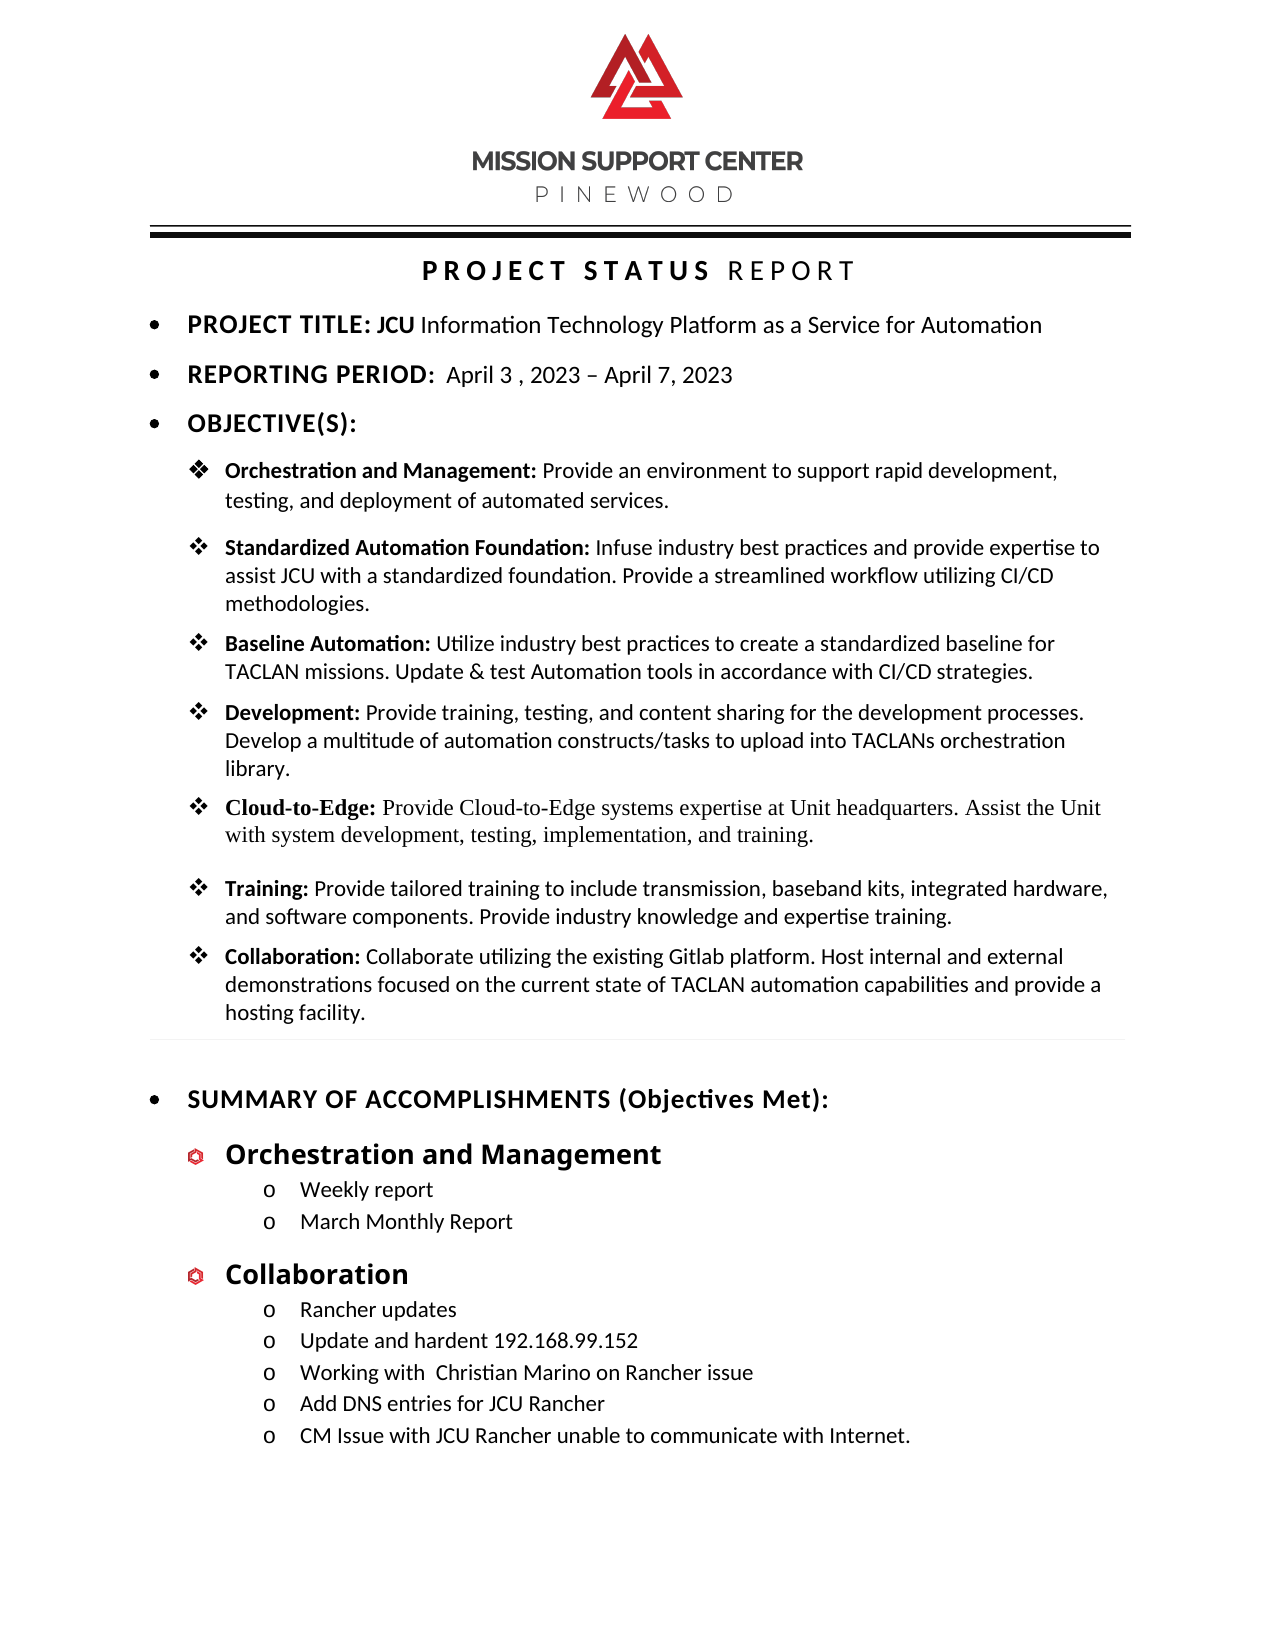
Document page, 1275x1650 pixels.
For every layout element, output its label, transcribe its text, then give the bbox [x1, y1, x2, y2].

list Standardized Automation Foundation: Infuse industry best practices and provide expertise to assist JCU with a standardized foundation. Provide a streamlined workflow utilizing CI/CD methodologies. [187, 533, 1153, 617]
list Collaboration: Collaborate utilizing the existing Gitlab platform. Host internal and external demonstrations focused on the current state of TACLAN automation capabilities and provide a hosting facility. [187, 942, 1125, 1027]
list March Monthly Report [262, 1207, 1125, 1236]
list Working with Christian Marino on Rancher issue [262, 1358, 1125, 1387]
list Orchestration and Management: Provide an environment to support rapid development, testing, and deployment of automated services. [187, 456, 1125, 514]
subtitle Orchestration and Management [187, 1136, 1125, 1173]
list PROJECT TITLE: JCU Information Technology Platform as a Service for Automation [150, 307, 1125, 340]
list Cloud-to-Edge: Provide Cloud-to-Edge systems expertise at Unit headquarters. Assist the Unit with system development, testing, implementation, and training. [187, 794, 1125, 848]
picture [188, 1148, 204, 1165]
picture [188, 1267, 204, 1285]
subtitle Collaboration [187, 1255, 1125, 1292]
list Update and hardent 192.168.99.152 [262, 1326, 1125, 1356]
list Baseline Automation: Utilize industry best practices to create a standardized baseline for TACLAN missions. Update & test Automation tools in accordance with CI/CD strategies. [187, 629, 1125, 685]
picture [471, 31, 804, 204]
text PROJECT STATUS REPORT [150, 252, 1125, 288]
list Add DNS entries for JCU Rancher [262, 1389, 1125, 1418]
list Rancher updates [262, 1295, 1125, 1324]
list Weekly report [262, 1176, 1125, 1205]
list Development: Provide training, testing, and content sharing for the development processes. Develop a multitude of automation constructs/tasks to upload into TACLANs orchestration library. [187, 698, 1125, 782]
list OBJECTIVE(S): [150, 406, 1125, 439]
list Training: Provide tailored training to include transmission, baseband kits, integrated hardware, and software components. Provide industry knowledge and expertise training. [187, 874, 1125, 930]
list SUMMARY OF ACCOMPLISHMENTS (Objectives Met): [150, 1082, 1125, 1115]
list REPORTING PERIOD: April 3 , 2023 – April 7, 2023 [150, 357, 1104, 390]
list CM Issue with JCU Rancher unable to communicate with Internet. [262, 1421, 1125, 1450]
